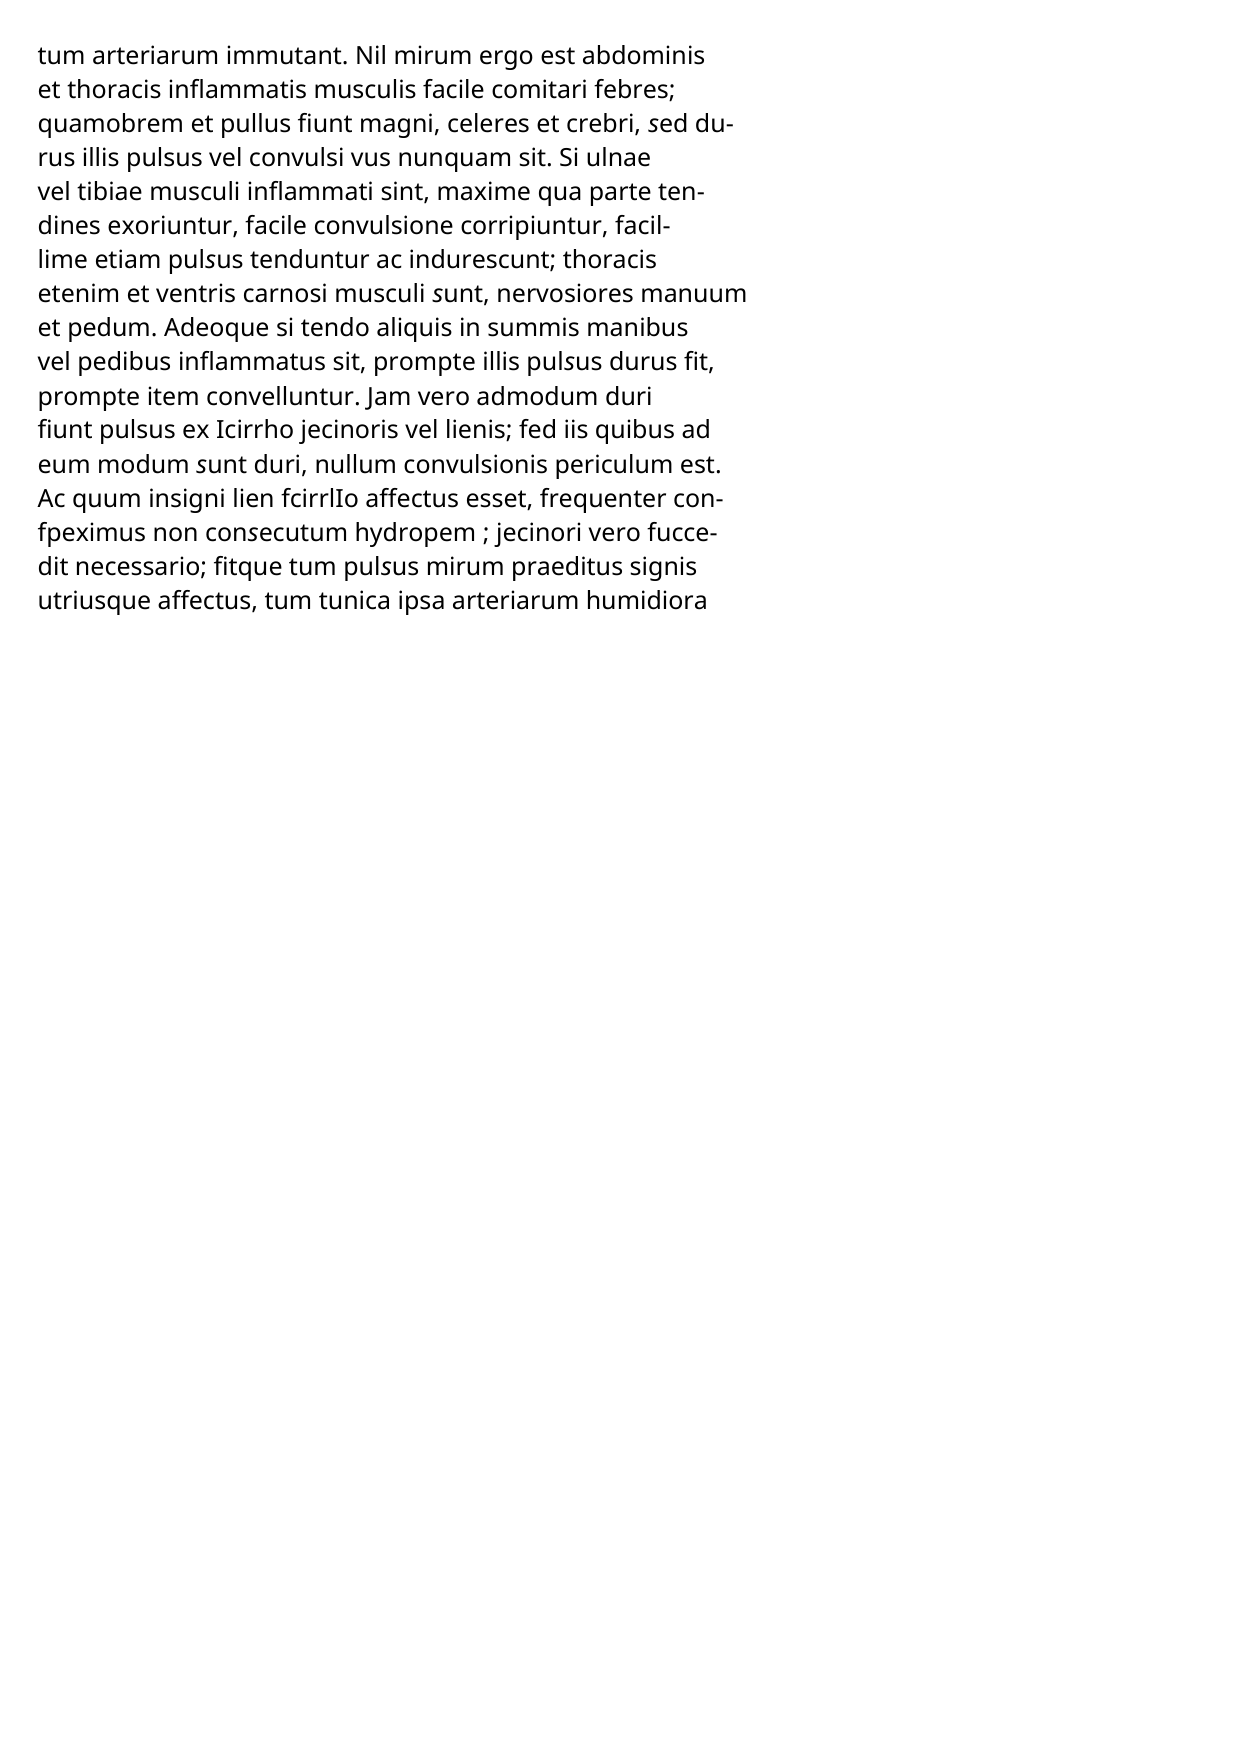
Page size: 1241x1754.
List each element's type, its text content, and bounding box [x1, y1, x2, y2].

text tum arteriarum immutant. Nil mirum ergo est abdominis et thoracis inflammatis musculis facile comitari febres; quamobrem et pullus fiunt magni, celeres et crebri, sed du- rus illis pulsus vel convulsi vus nunquam sit. Si ulnae vel tibiae musculi inflammati sint, maxime qua parte ten- dines exoriuntur, facile convulsione corripiuntur, facil- lime etiam pulsus tenduntur ac indurescunt; thoracis etenim et ventris carnosi musculi sunt, nervosiores manuum et pedum. Adeoque si tendo aliquis in summis manibus vel pedibus inflammatus sit, prompte illis pulsus durus fit, prompte item convelluntur. Jam vero admodum duri fiunt pulsus ex Icirrho jecinoris vel lienis; fed iis quibus ad eum modum sunt duri, nullum convulsionis periculum est. Ac quum insigni lien fcirrlIo affectus esset, frequenter con- fpeximus non consecutum hydropem ; jecinori vero fucce- dit necessario; fitque tum pulsus mirum praeditus signis utriusque affectus, tum tunica ipsa arteriarum humidiora [37, 37, 1203, 617]
